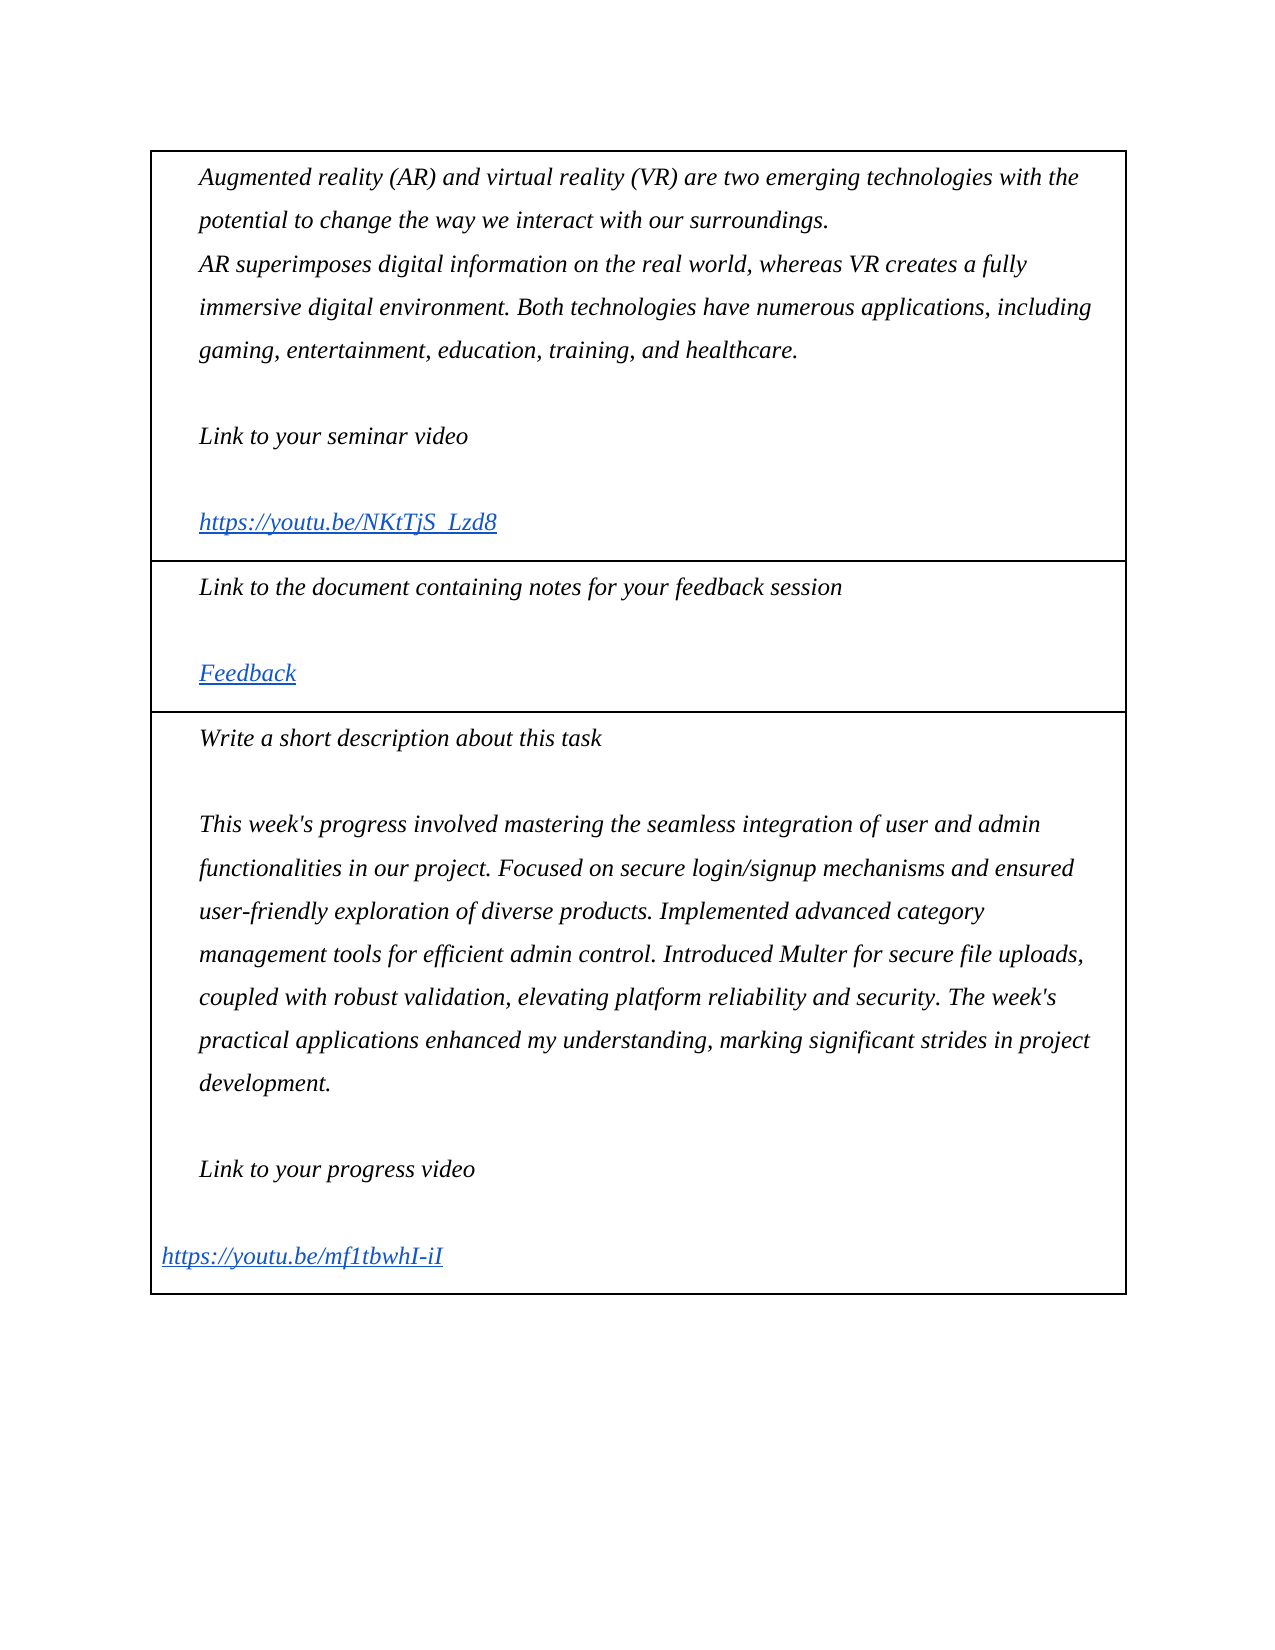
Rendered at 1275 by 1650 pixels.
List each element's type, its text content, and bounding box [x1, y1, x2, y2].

table_cell Link to the document containing notes for your feedback session Feedback [152, 562, 1125, 711]
table_cell Write a short description about this task This week's progress involved mastering the seamless integration of user and admin functionalities in our project. Focused on secure login/signup mechanisms and ensured user-friendly exploration of diverse products. Implemented advanced category management tools for efficient admin control. Introduced Multer for secure file uploads, coupled with robust validation, elevating platform reliability and security. The week's practical applications enhanced my understanding, marking significant strides in project development. Link to your progress video https://youtu.be/mf1tbwhI-iI [152, 713, 1125, 1293]
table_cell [152, 152, 1125, 560]
